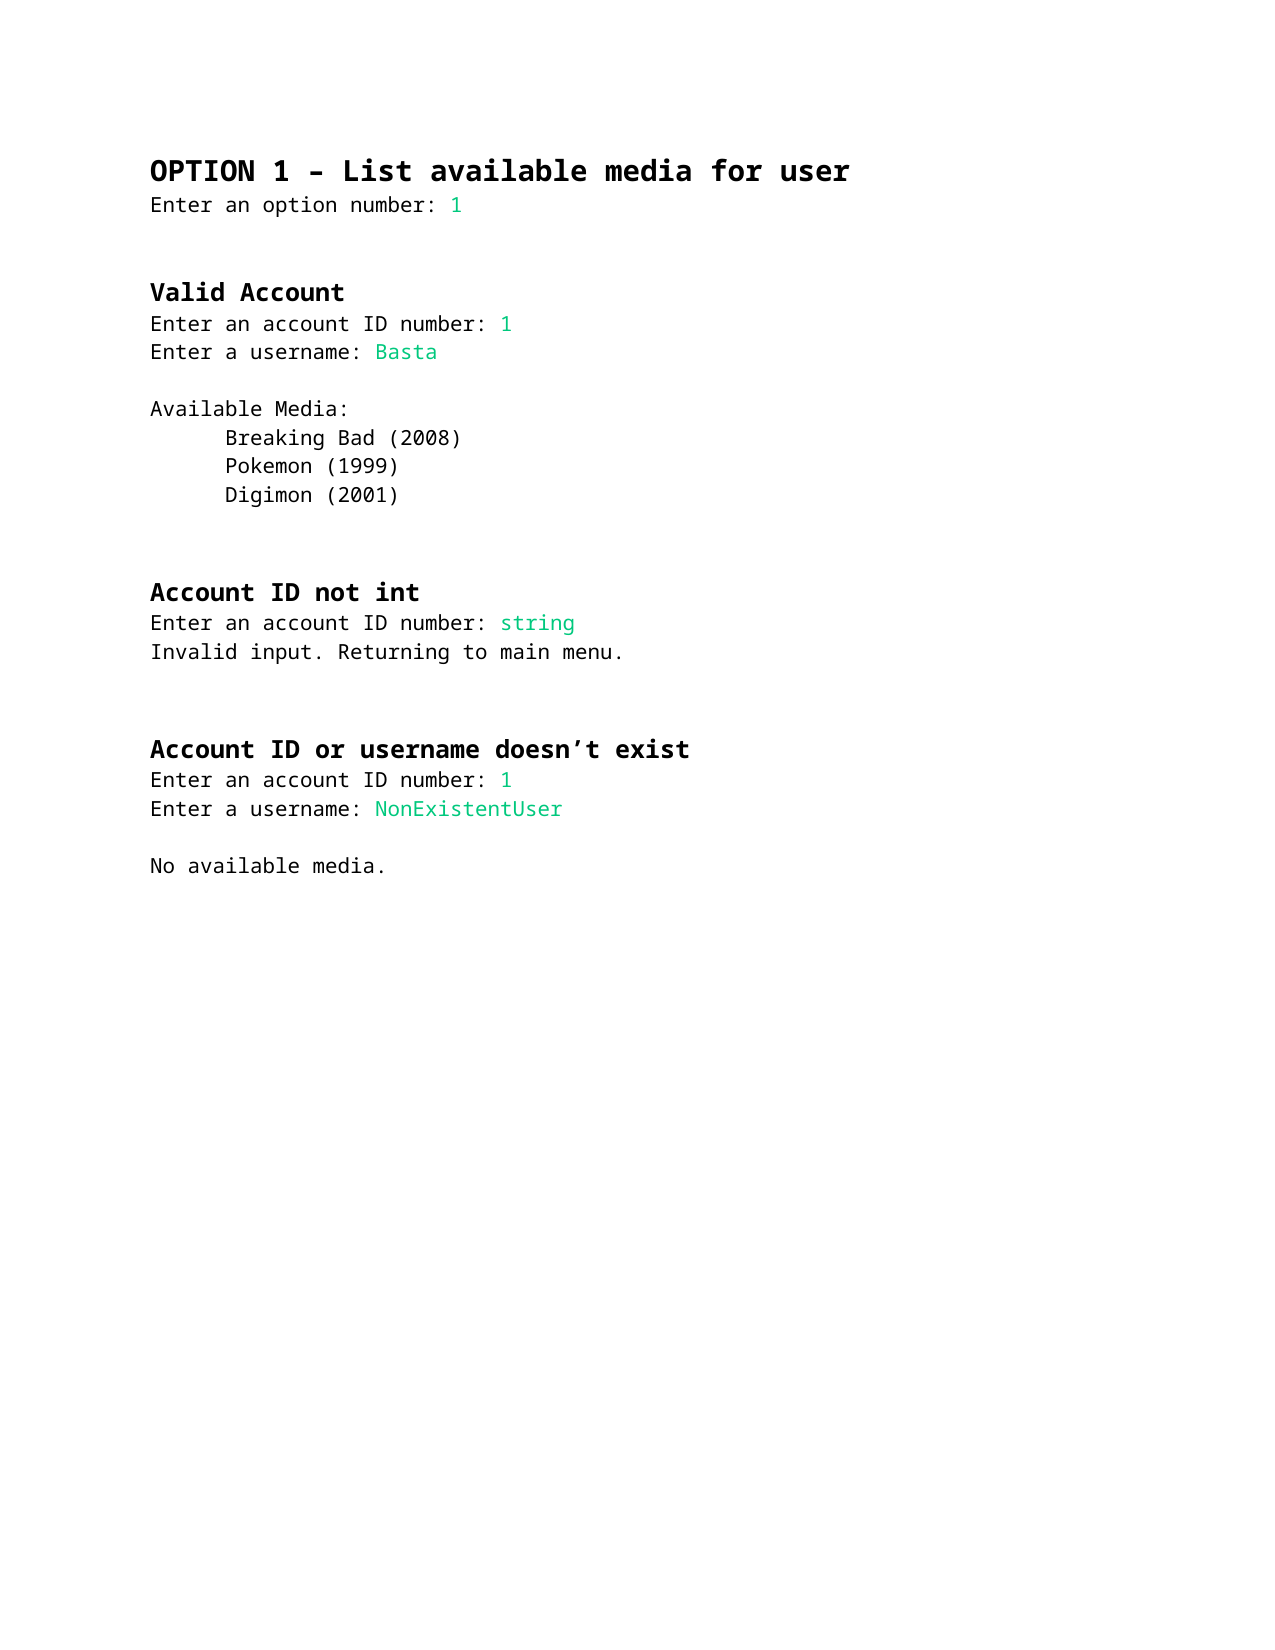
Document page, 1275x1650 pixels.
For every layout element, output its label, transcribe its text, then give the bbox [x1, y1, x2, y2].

text OPTION 1 – List available media for user [150, 150, 1125, 190]
text Enter an account ID number: string [150, 608, 1125, 637]
text Enter an account ID number: 1 [150, 309, 1125, 337]
text Enter an account ID number: 1 [150, 765, 1125, 794]
text Account ID not int [150, 574, 1125, 608]
text Breaking Bad (2008) [150, 423, 1125, 451]
text Available Media: [150, 394, 1125, 423]
text Enter a username: NonExistentUser [150, 794, 1125, 822]
text Digimon (2001) [150, 480, 1125, 508]
text Enter a username: Basta [150, 337, 1125, 366]
text Valid Account [150, 275, 1125, 309]
text Invalid input. Returning to main menu. [150, 637, 1125, 665]
text Enter an option number: 1 [150, 190, 1125, 218]
text Pokemon (1999) [150, 451, 1125, 480]
text Account ID or username doesn’t exist [150, 731, 1125, 765]
text No available media. [150, 851, 1125, 879]
